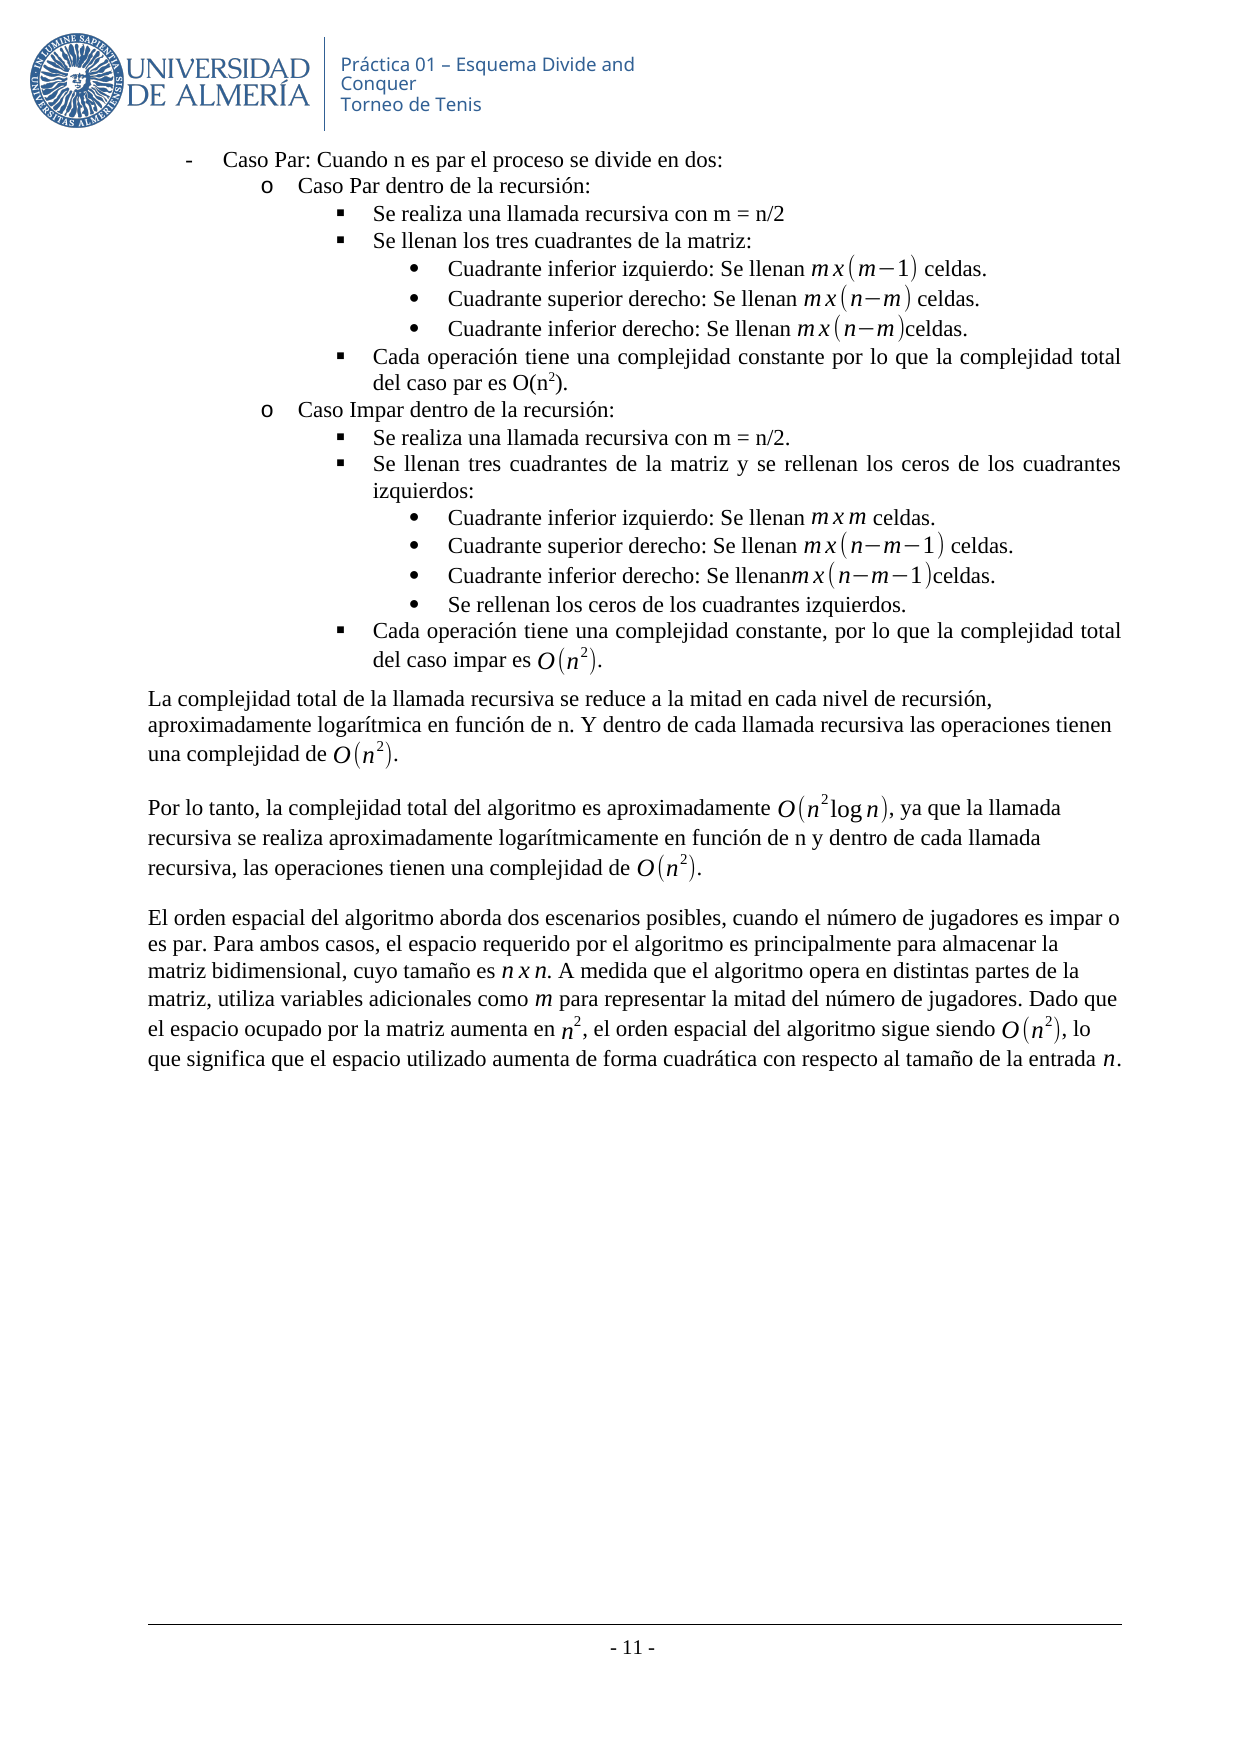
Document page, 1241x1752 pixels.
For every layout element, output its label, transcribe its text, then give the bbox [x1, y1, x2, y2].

list Caso Impar dentro de la recursión: [260, 396, 1122, 424]
text La complejidad total de la llamada recursiva se reduce a la mitad en cada nivel de recursión, aproximadamente logarítmica en función de n. Y dentro de cada llamada recursiva las operaciones tienen una complejidad de . [148, 684, 1122, 770]
list Se llenan tres cuadrantes de la matriz y se rellenan los ceros de los cuadrantes izquierdos: [335, 450, 1122, 503]
list Se realiza una llamada recursiva con m = n/2. [335, 424, 1122, 450]
list Caso Par dentro de la recursión: [260, 172, 1122, 200]
list Cuadrante inferior izquierdo: Se llenan celdas. [410, 253, 1122, 283]
list Se realiza una llamada recursiva con m = n/2 [335, 200, 1122, 227]
list Caso Par: Cuando n es par el proceso se divide en dos: [185, 146, 1122, 172]
text Por lo tanto, la complejidad total del algoritmo es aproximadamente , ya que la llamada recursiva se realiza aproximadamente logarítmicamente en función de n y dentro de cada llamada recursiva, las operaciones tienen una complejidad de . [148, 791, 1122, 883]
list Cada operación tiene una complejidad constante por lo que la complejidad total del caso par es O(n2). [335, 343, 1122, 396]
picture [30, 33, 310, 128]
list Cuadrante inferior derecho: Se llenanceldas. [410, 561, 1122, 591]
list Cuadrante superior derecho: Se llenan celdas. [410, 283, 1122, 313]
list Cada operación tiene una complejidad constante, por lo que la complejidad total del caso impar es . [335, 617, 1122, 676]
list Cuadrante inferior derecho: Se llenan celdas. [410, 313, 1122, 343]
list Cuadrante superior derecho: Se llenan celdas. [410, 531, 1122, 561]
list Se llenan los tres cuadrantes de la matriz: [335, 227, 1122, 253]
text El orden espacial del algoritmo aborda dos escenarios posibles, cuando el número de jugadores es impar o es par. Para ambos casos, el espacio requerido por el algoritmo es principalmente para almacenar la matriz bidimensional, cuyo tamaño es . A medida que el algoritmo opera en distintas partes de la matriz, utiliza variables adicionales como para representar la mitad del número de jugadores. Dado que el espacio ocupado por la matriz aumenta en , el orden espacial del algoritmo sigue siendo , lo que significa que el espacio utilizado aumenta de forma cuadrática con respecto al tamaño de la entrada . [148, 904, 1122, 1072]
list Se rellenan los ceros de los cuadrantes izquierdos. [410, 591, 1122, 617]
list Cuadrante inferior izquierdo: Se llenan celdas. [410, 503, 1122, 531]
